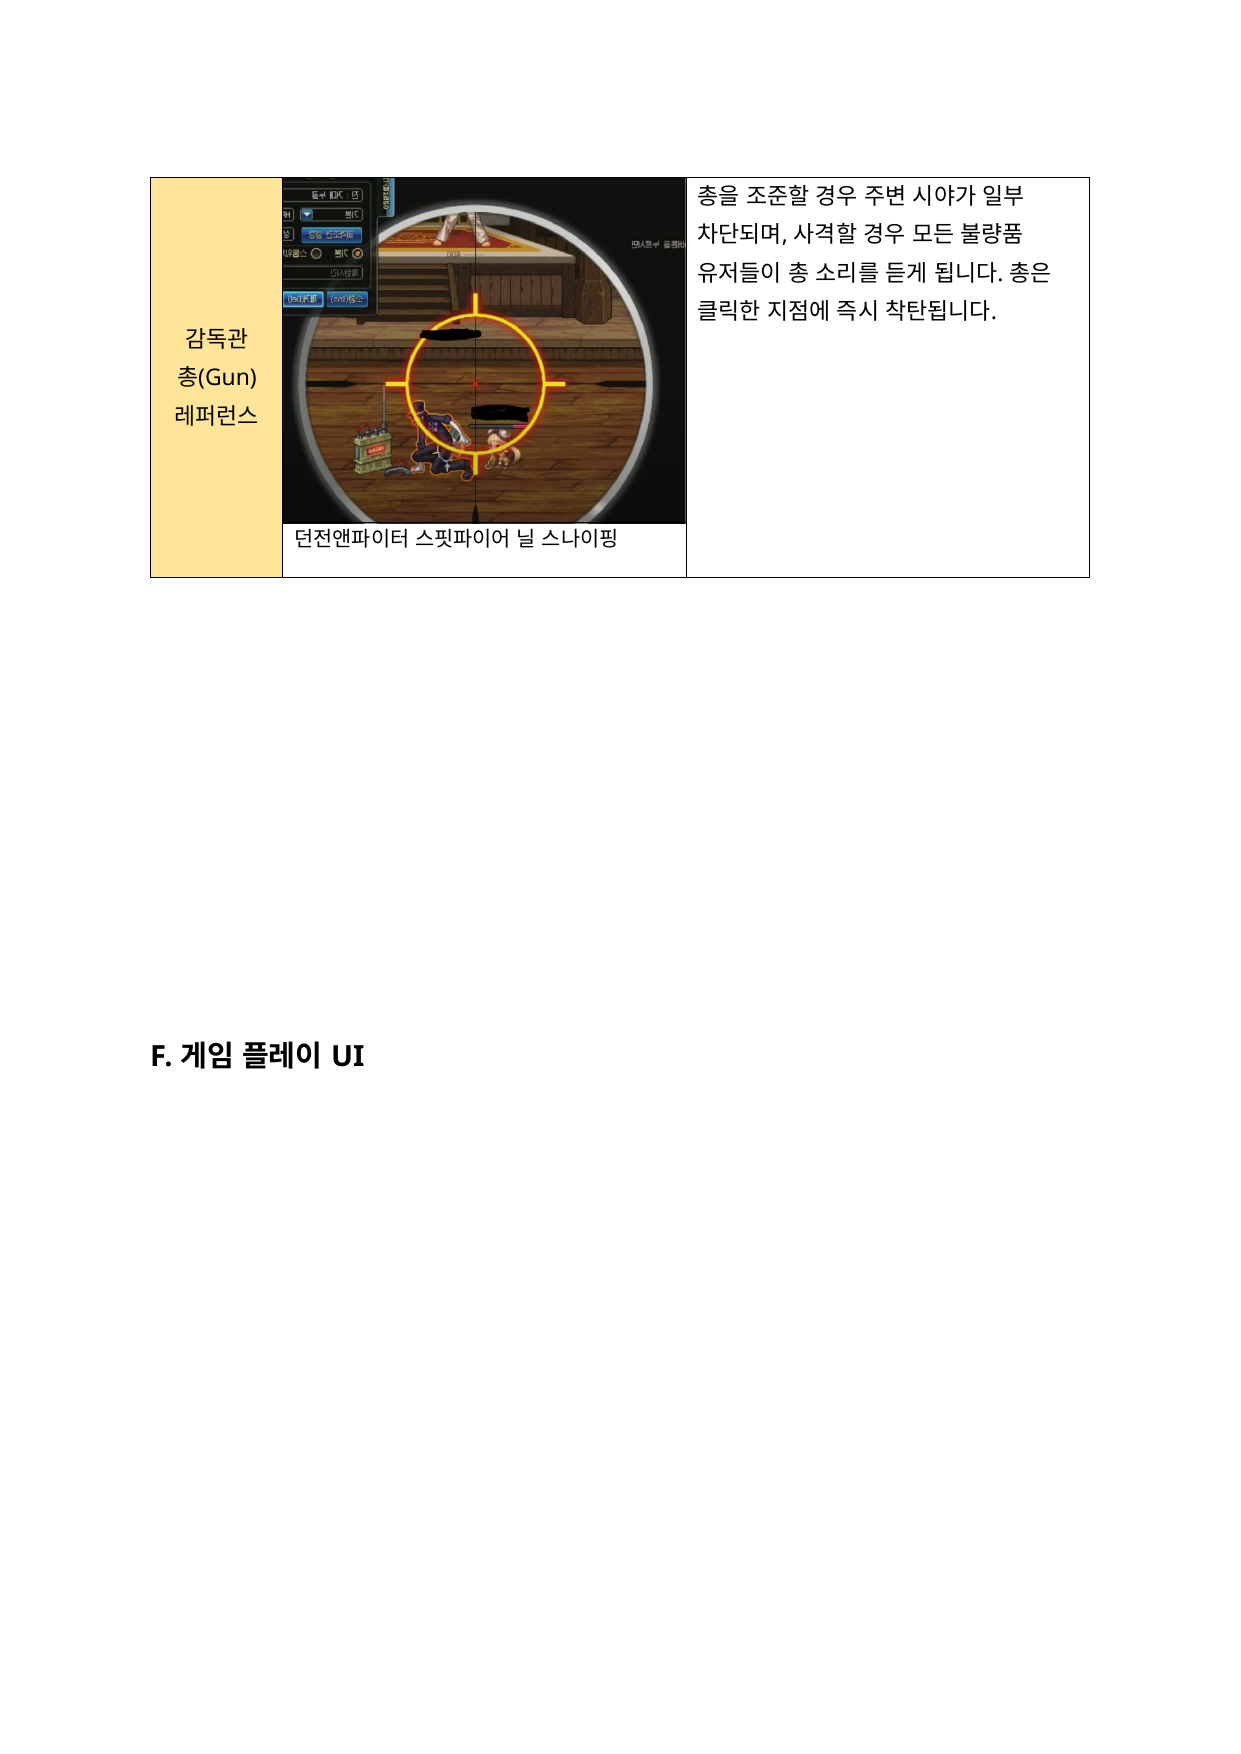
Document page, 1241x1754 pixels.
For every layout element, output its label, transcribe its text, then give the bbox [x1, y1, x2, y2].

table_cell 총을 조준할 경우 주변 시야가 일부 차단되며, 사격할 경우 모든 불량품 유저들이 총 소리를 듣게 됩니다. 총은 클릭한 지점에 즉시 착탄됩니다. [687, 178, 1089, 577]
table_cell 던전앤파이터 스핏파이어 닐 스나이핑 [283, 523, 686, 577]
table_cell 감독관 총(Gun) 레퍼런스 [151, 178, 282, 577]
table_cell [283, 178, 686, 522]
text F. 게임 플레이 UI [150, 1032, 1090, 1075]
